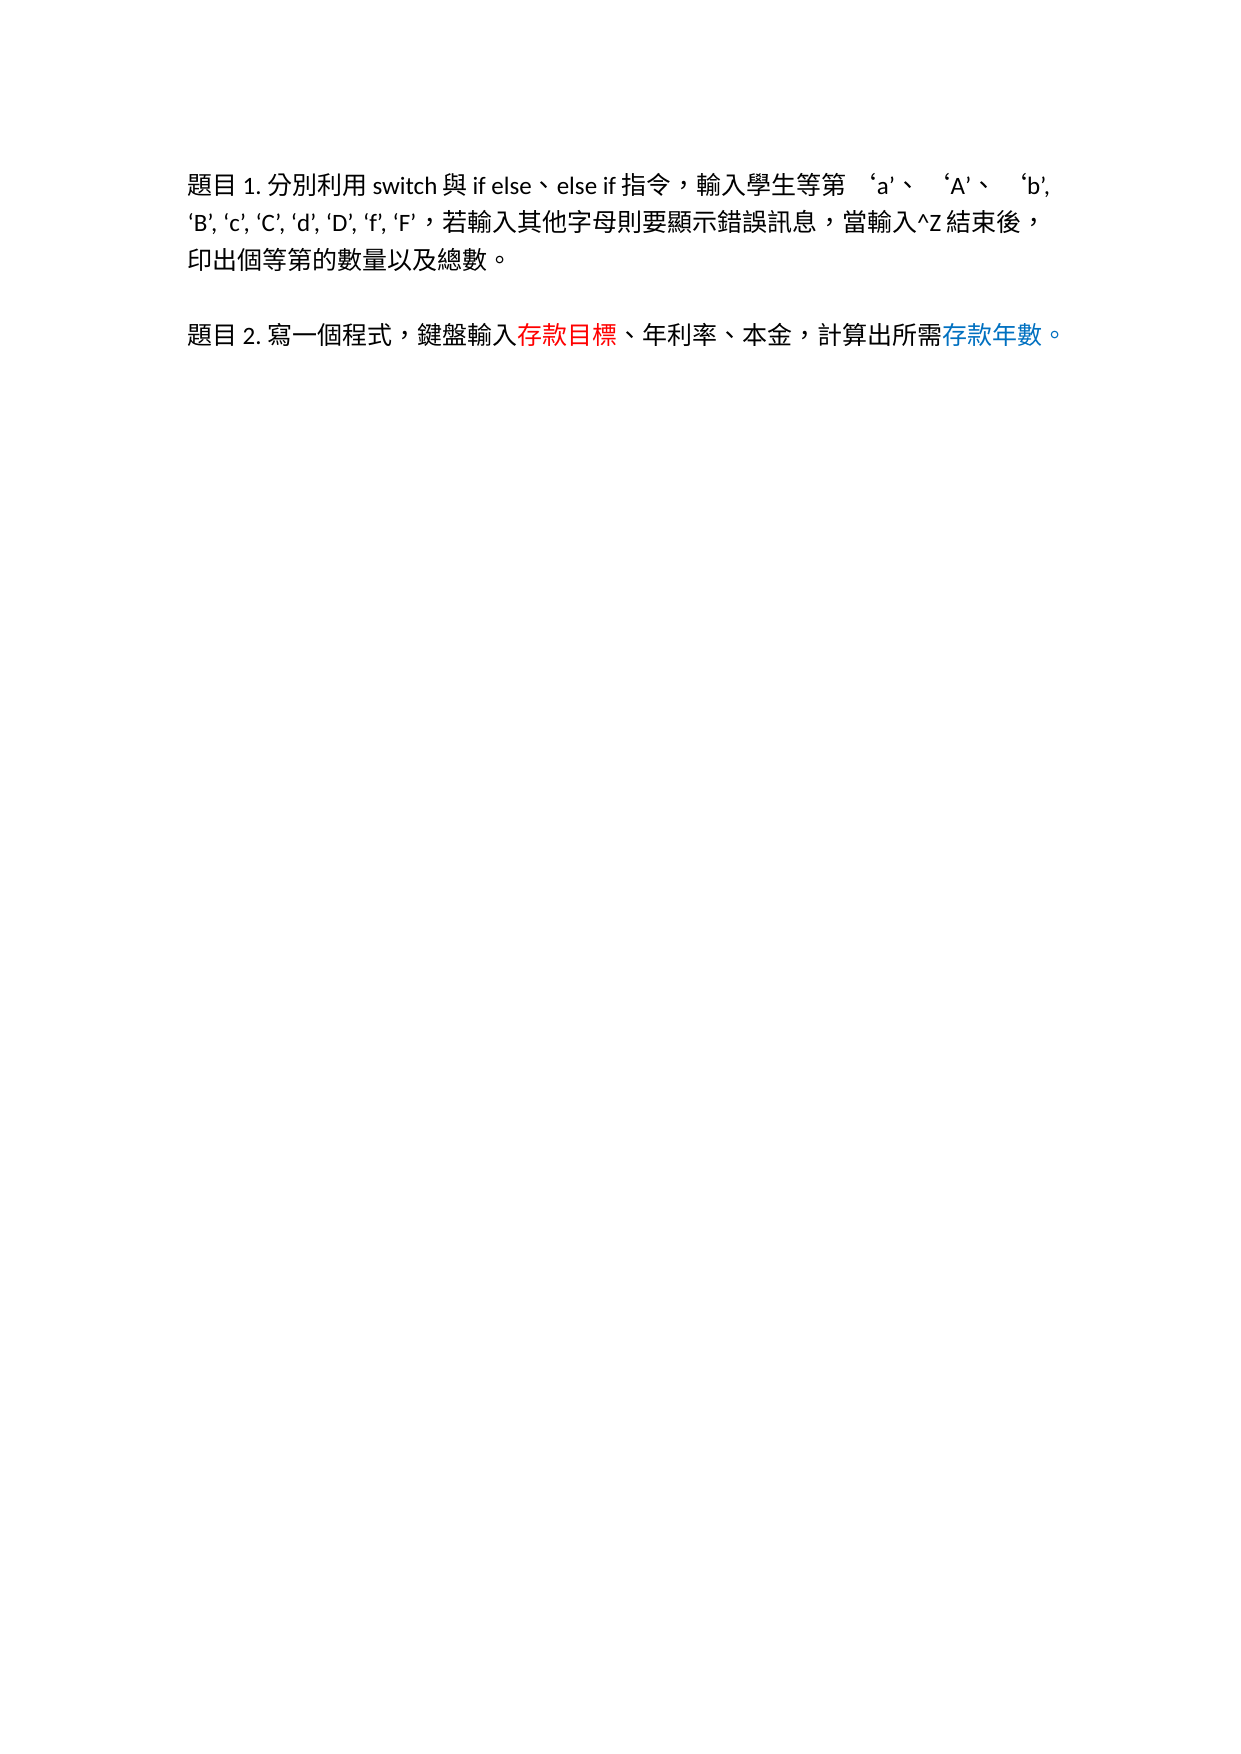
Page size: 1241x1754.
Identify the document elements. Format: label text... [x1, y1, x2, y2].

text 題目1. 分別利用switch與if else、else if指令，輸入學生等第 ‘a’、 ‘A’、 ‘b’, ‘B’, ‘c’, ‘C’, ‘d’, ‘D’, ‘f’, ‘F’，若輸入其他字母則要顯示錯誤訊息，當輸入^Z結束後，印出個等第的數量以及總數。 [187, 164, 1053, 277]
text 題目2. 寫一個程式，鍵盤輸入存款目標、年利率、本金，計算出所需存款年數。 [187, 314, 1053, 352]
